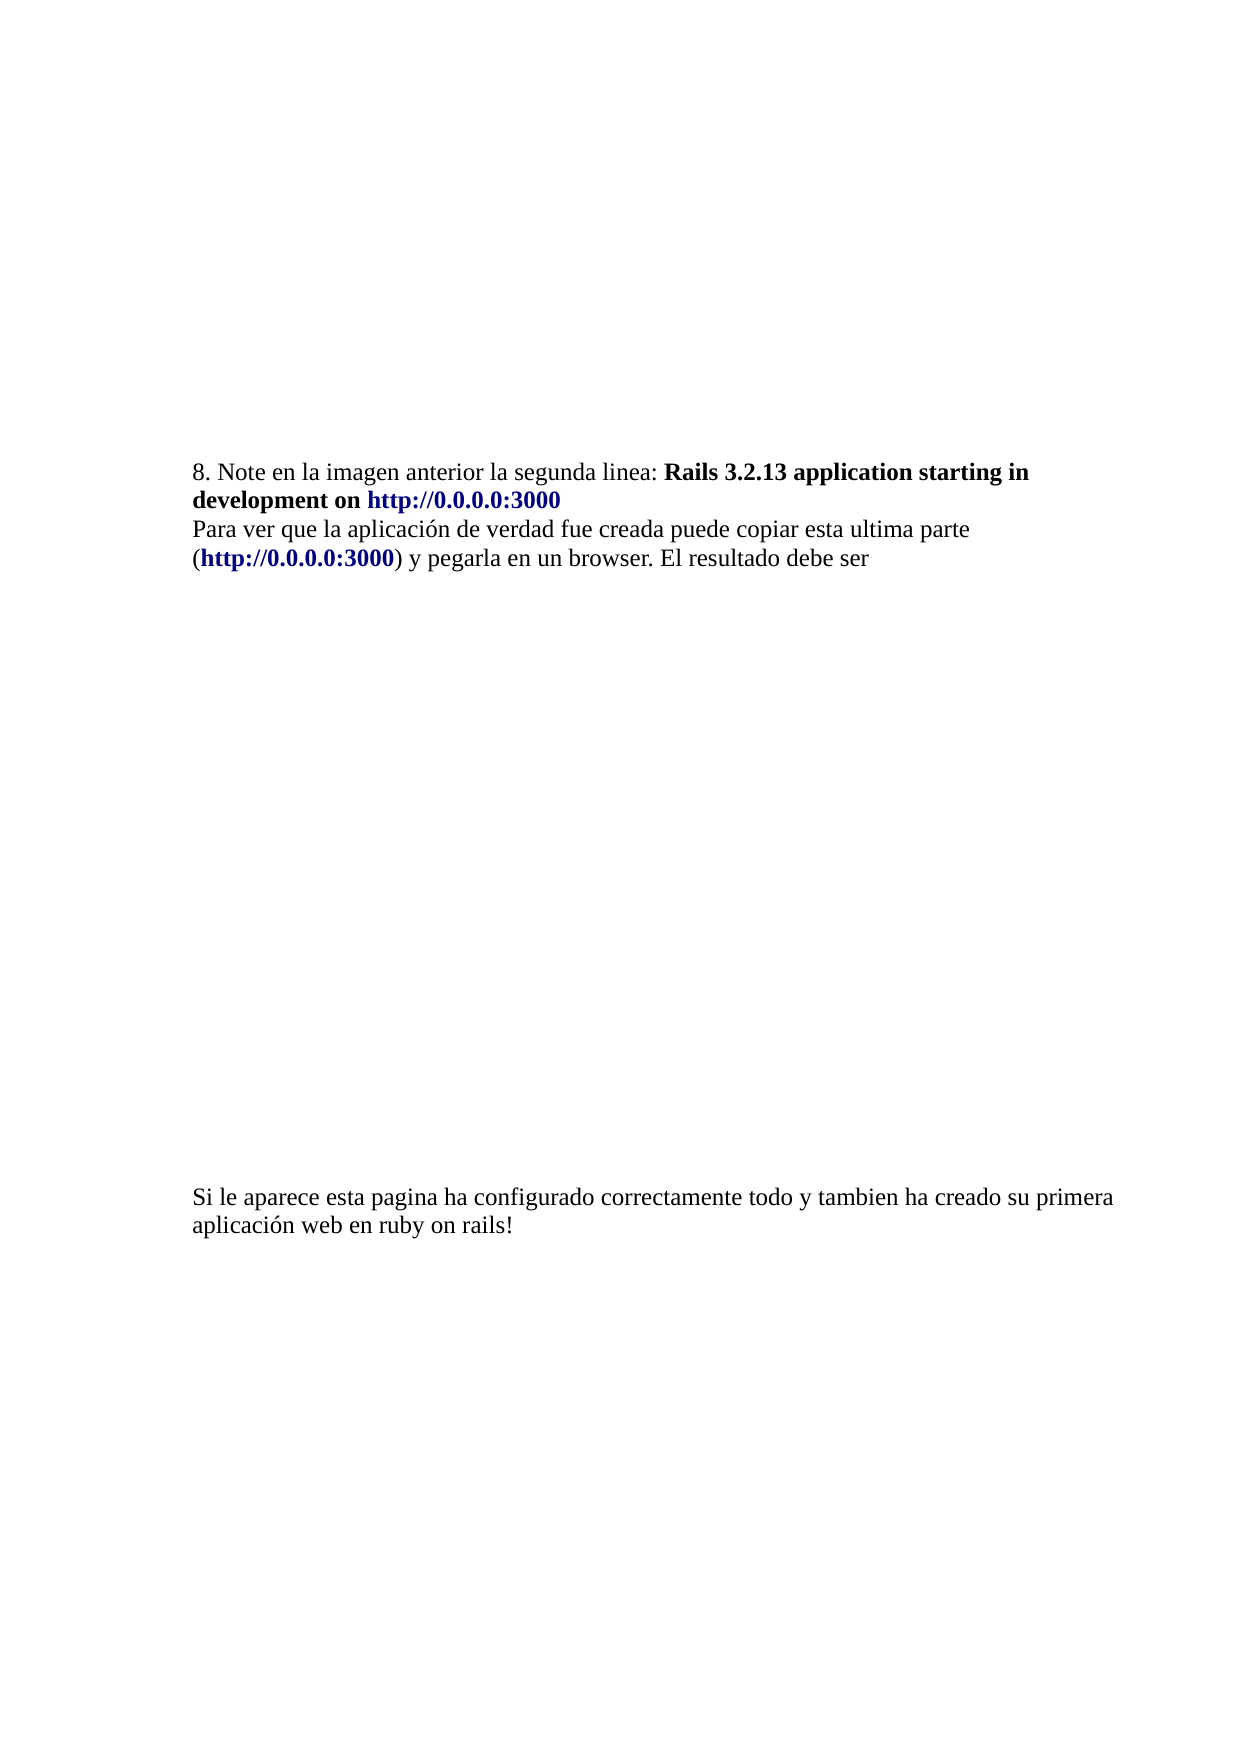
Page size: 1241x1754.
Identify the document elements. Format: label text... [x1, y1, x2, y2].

text Para ver que la aplicación de verdad fue creada puede copiar esta ultima parte (http://0.0.0.0:3000) y pegarla en un browser. El resultado debe ser [192, 514, 1122, 572]
text 8. Note en la imagen anterior la segunda linea: Rails 3.2.13 application starting in development on http://0.0.0.0:3000 [192, 457, 1122, 514]
text Si le aparece esta pagina ha configurado correctamente todo y tambien ha creado su primera aplicación web en ruby on rails! [192, 1182, 1122, 1239]
